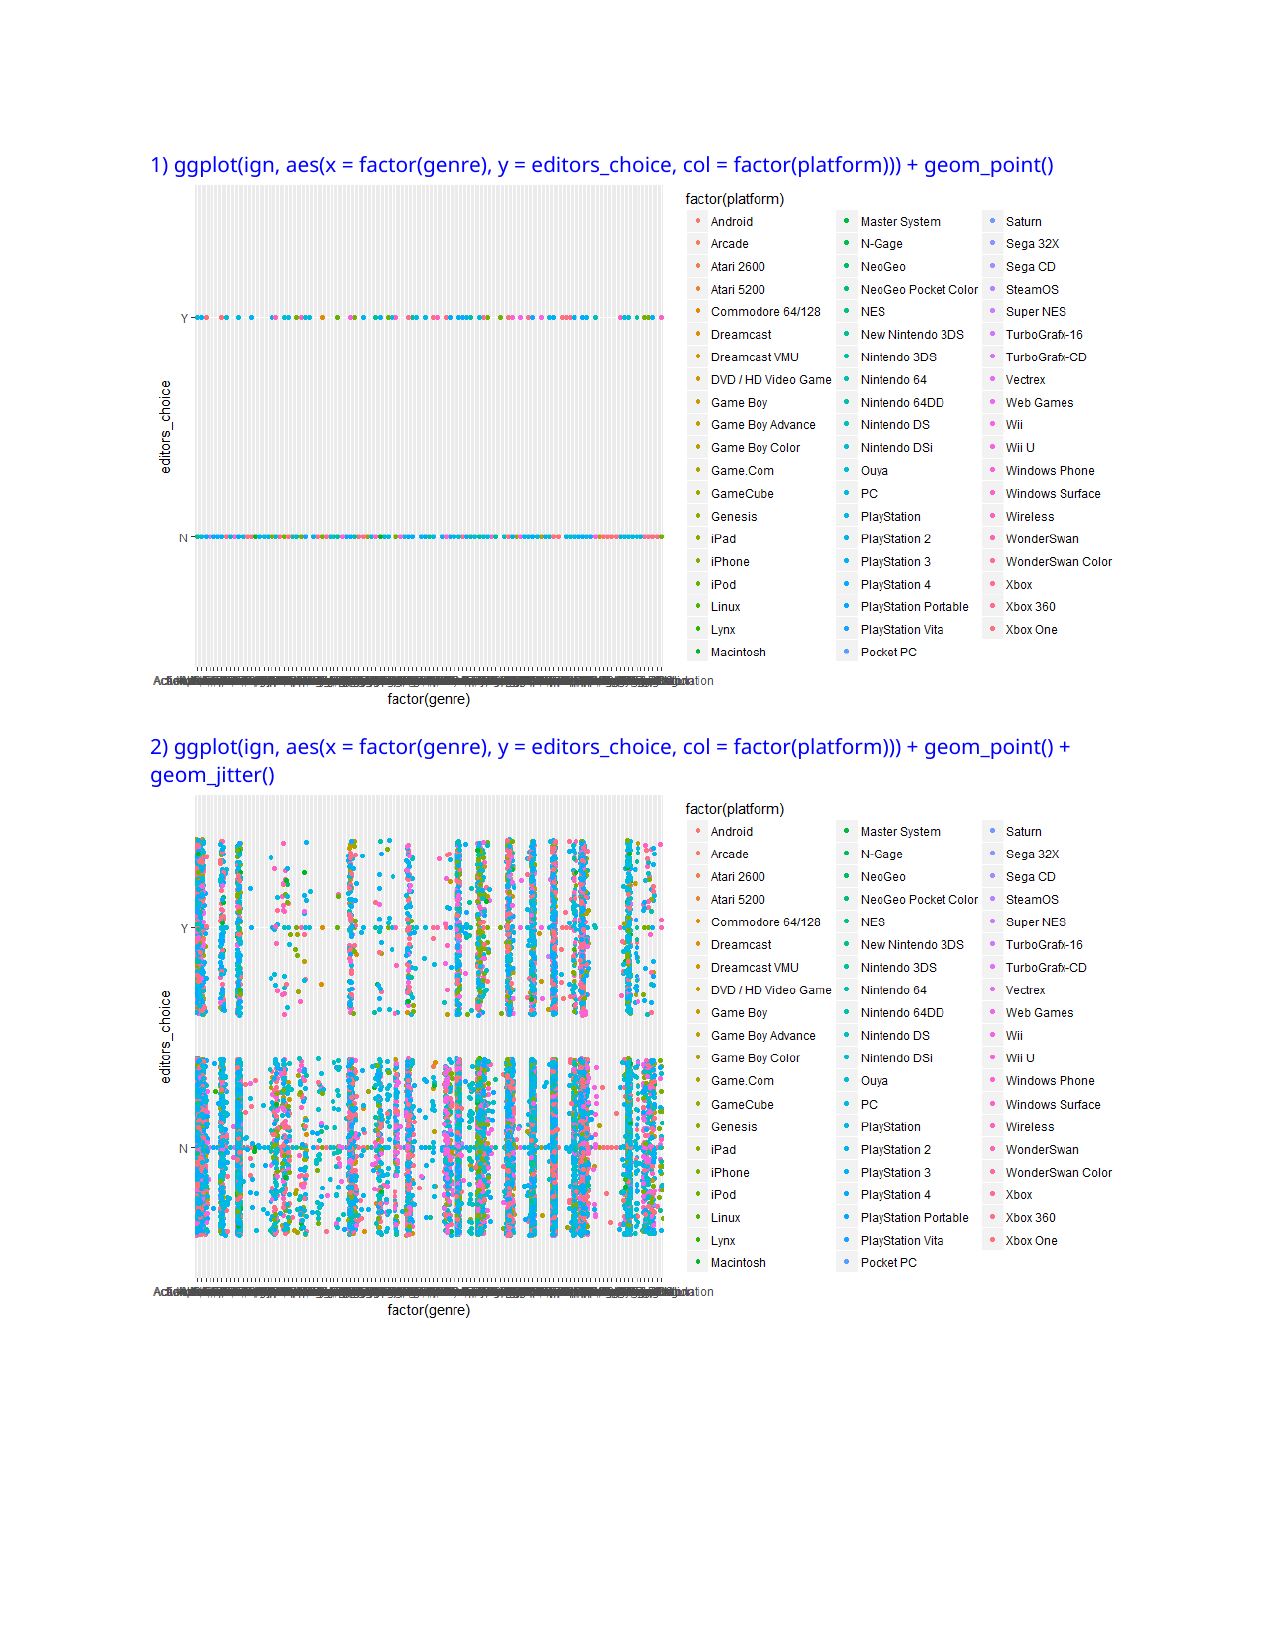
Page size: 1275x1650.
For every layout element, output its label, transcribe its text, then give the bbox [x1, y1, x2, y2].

text 2) ggplot(ign, aes(x = factor(genre), y = editors_choice, col = factor(platform))) + geom_point() + geom_jitter() [150, 732, 1125, 788]
picture [150, 788, 1125, 1324]
picture [150, 178, 1125, 713]
text 1) ggplot(ign, aes(x = factor(genre), y = editors_choice, col = factor(platform))) + geom_point() [150, 150, 1125, 178]
